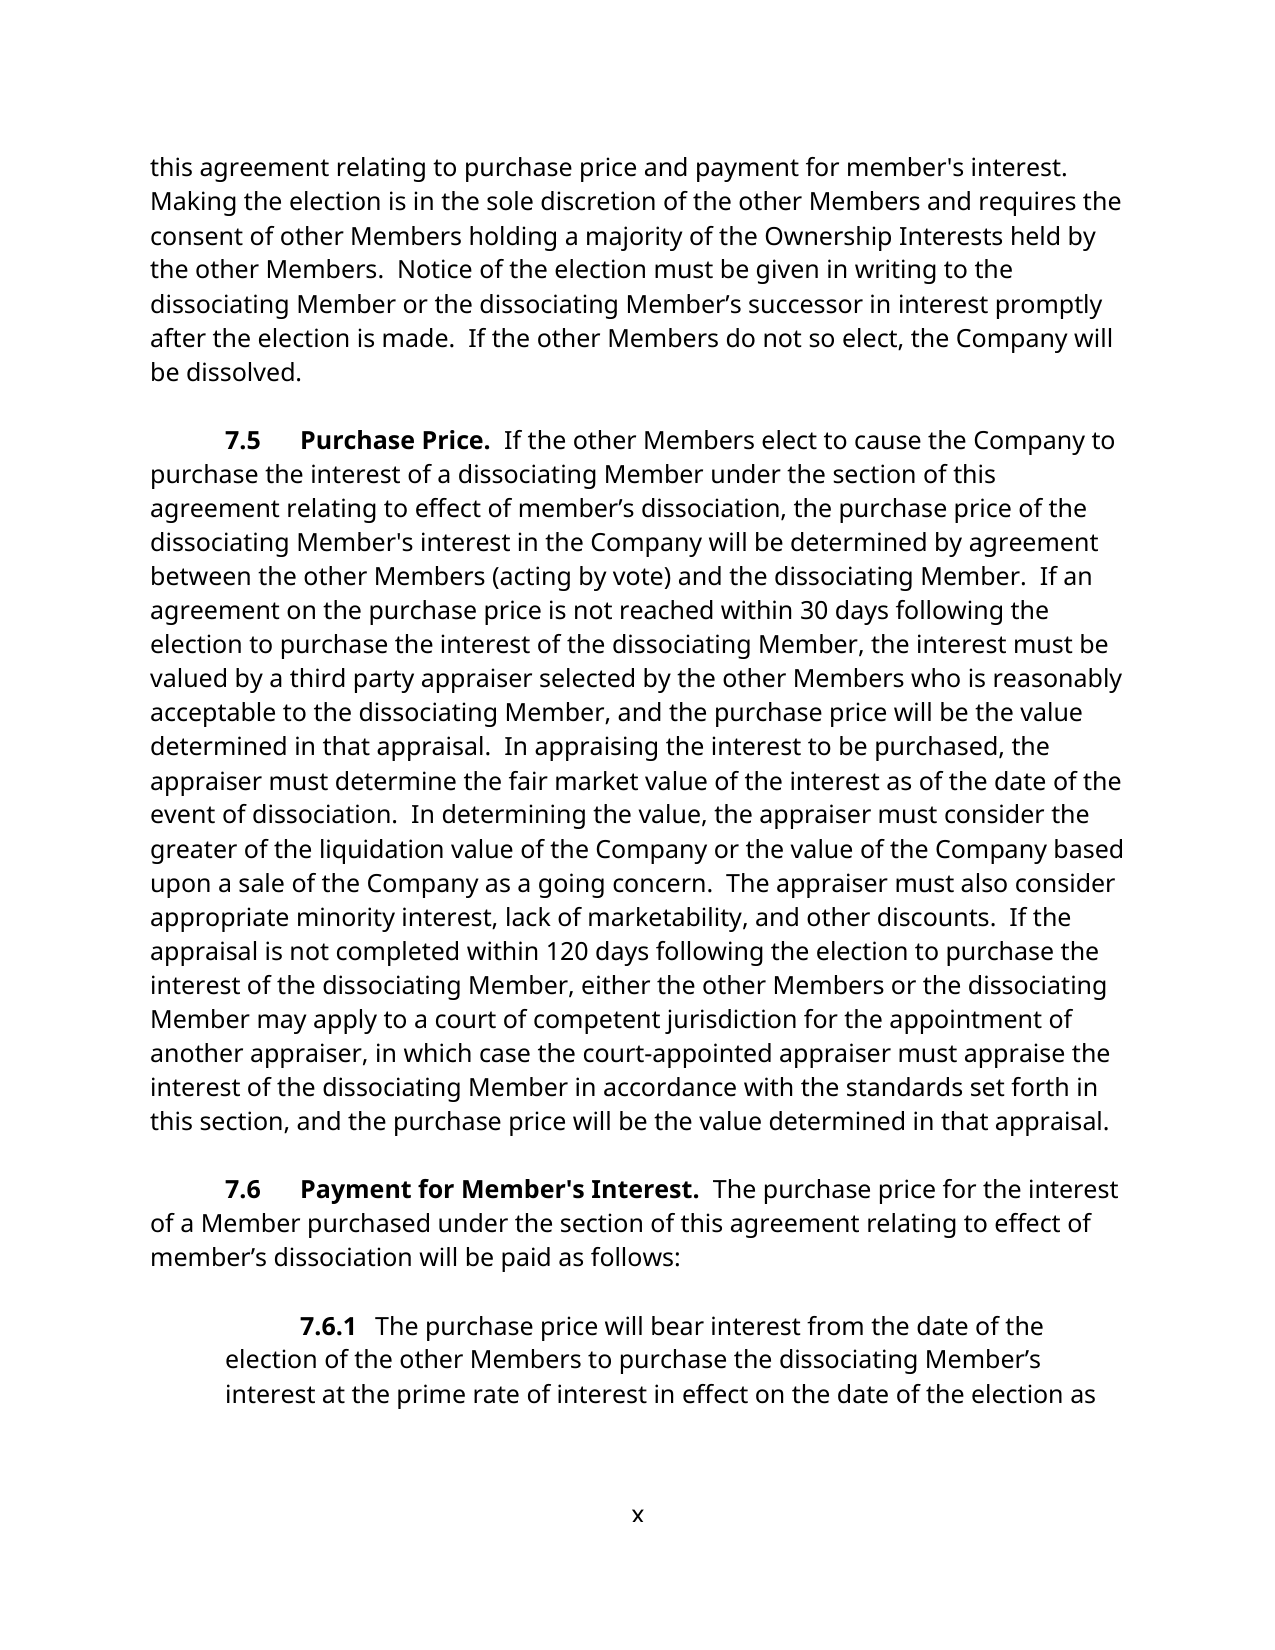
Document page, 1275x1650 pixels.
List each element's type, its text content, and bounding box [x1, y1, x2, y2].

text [150, 1308, 1125, 1410]
text 7.5 Purchase Price. If the other Members elect to cause the Company to purchase the interest of a dissociating Member under the section of this agreement relating to effect of member’s dissociation, the purchase price of the dissociating Member's interest in the Company will be determined by agreement between the other Members (acting by vote) and the dissociating Member. If an agreement on the purchase price is not reached within 30 days following the election to purchase the interest of the dissociating Member, the interest must be valued by a third party appraiser selected by the other Members who is reasonably acceptable to the dissociating Member, and the purchase price will be the value determined in that appraisal. In appraising the interest to be purchased, the appraiser must determine the fair market value of the interest as of the date of the event of dissociation. In determining the value, the appraiser must consider the greater of the liquidation value of the Company or the value of the Company based upon a sale of the Company as a going concern. The appraiser must also consider appropriate minority interest, lack of marketability, and other discounts. If the appraisal is not completed within 120 days following the election to purchase the interest of the dissociating Member, either the other Members or the dissociating Member may apply to a court of competent jurisdiction for the appointment of another appraiser, in which case the court-appointed appraiser must appraise the interest of the dissociating Member in accordance with the standards set forth in this section, and the purchase price will be the value determined in that appraisal. [150, 422, 1125, 1138]
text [150, 150, 1125, 388]
text 7.6 Payment for Member's Interest. The purchase price for the interest of a Member purchased under the section of this agreement relating to effect of member’s dissociation will be paid as follows: [150, 1172, 1125, 1274]
